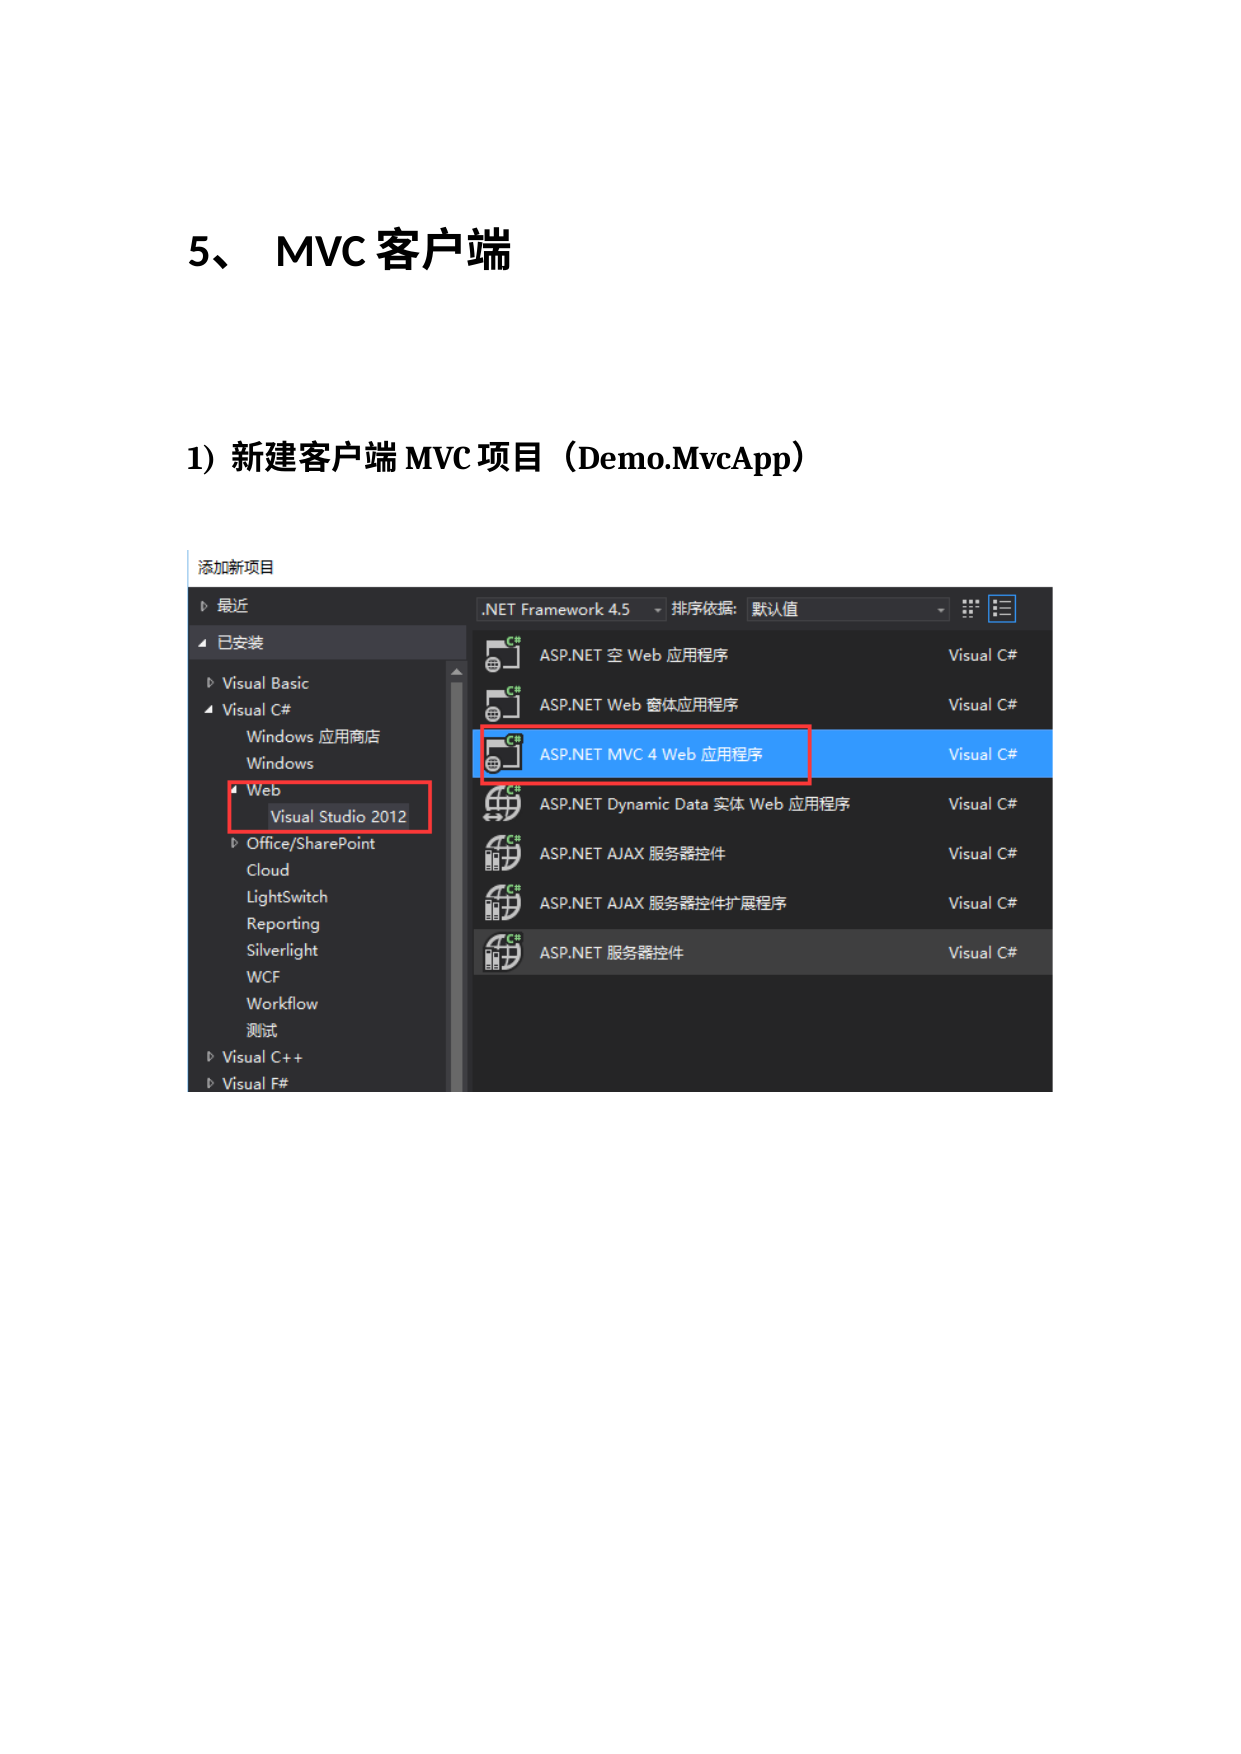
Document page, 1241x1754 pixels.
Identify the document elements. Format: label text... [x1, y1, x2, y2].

subtitle 新建客户端MVC项目（Demo.MvcApp） [187, 423, 1053, 488]
subtitle MVC客户端 [187, 197, 1053, 295]
picture [187, 550, 1053, 1092]
